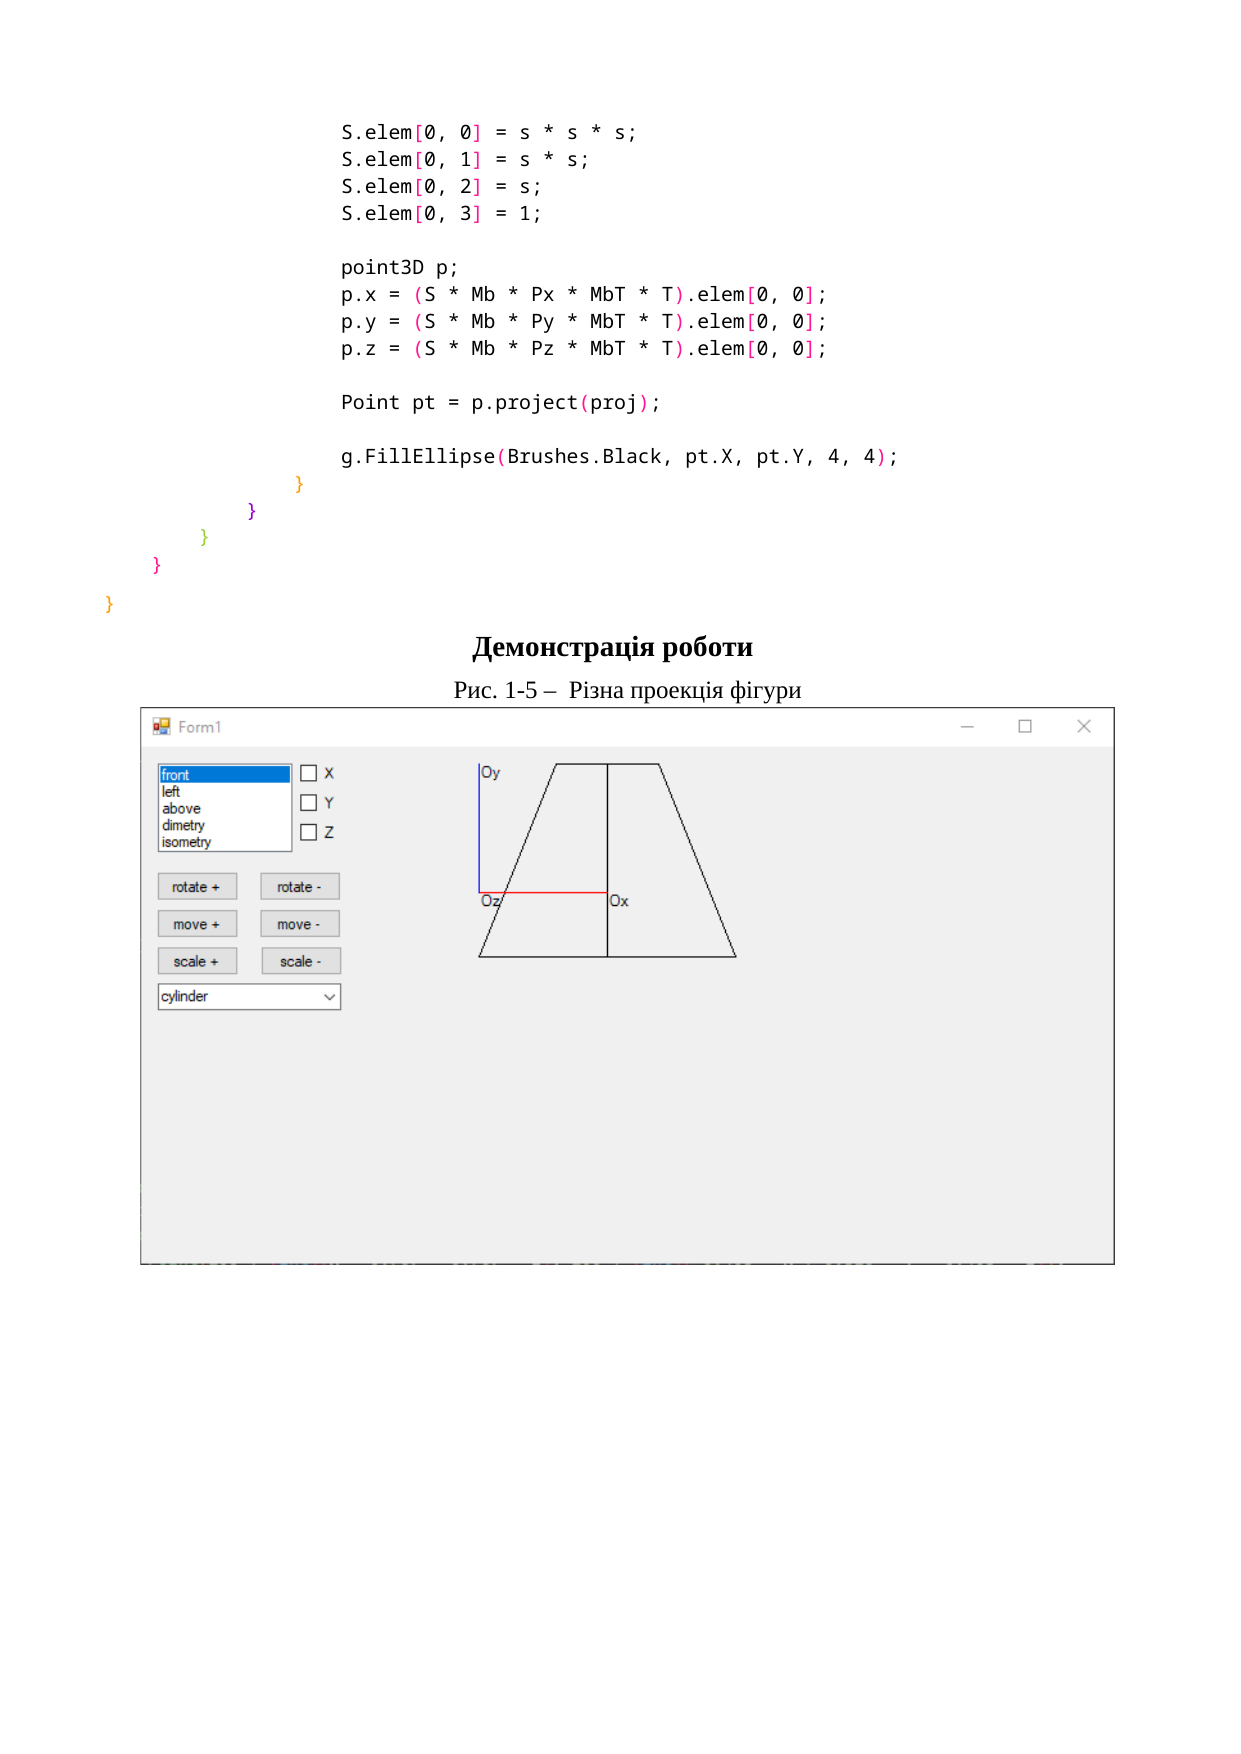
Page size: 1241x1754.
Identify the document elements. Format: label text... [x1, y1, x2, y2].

text Point pt = p.project(proj); [103, 388, 1152, 415]
text Демонстрація роботи [59, 629, 1166, 662]
text p.x = (S * Mb * Px * MbT * T).elem[0, 0]; [103, 280, 1152, 307]
text } [103, 496, 1152, 523]
text p.y = (S * Mb * Py * MbT * T).elem[0, 0]; [103, 307, 1152, 334]
text S.elem[0, 1] = s * s; [103, 145, 1152, 172]
text g.FillEllipse(Brushes.Black, pt.X, pt.Y, 4, 4); [103, 442, 1152, 469]
text } [103, 550, 1152, 577]
text p.z = (S * Mb * Pz * MbT * T).elem[0, 0]; [103, 334, 1152, 361]
text } [103, 523, 1152, 550]
text S.elem[0, 2] = s; [103, 172, 1152, 199]
text } [103, 589, 1166, 616]
text S.elem[0, 0] = s * s * s; [103, 118, 1152, 145]
text S.elem[0, 3] = 1; [103, 199, 1152, 226]
text } [103, 469, 1152, 496]
text Рис. 1-5 – Різна проекція фігури [103, 675, 1152, 703]
picture [140, 707, 1115, 1265]
text point3D p; [103, 253, 1152, 280]
